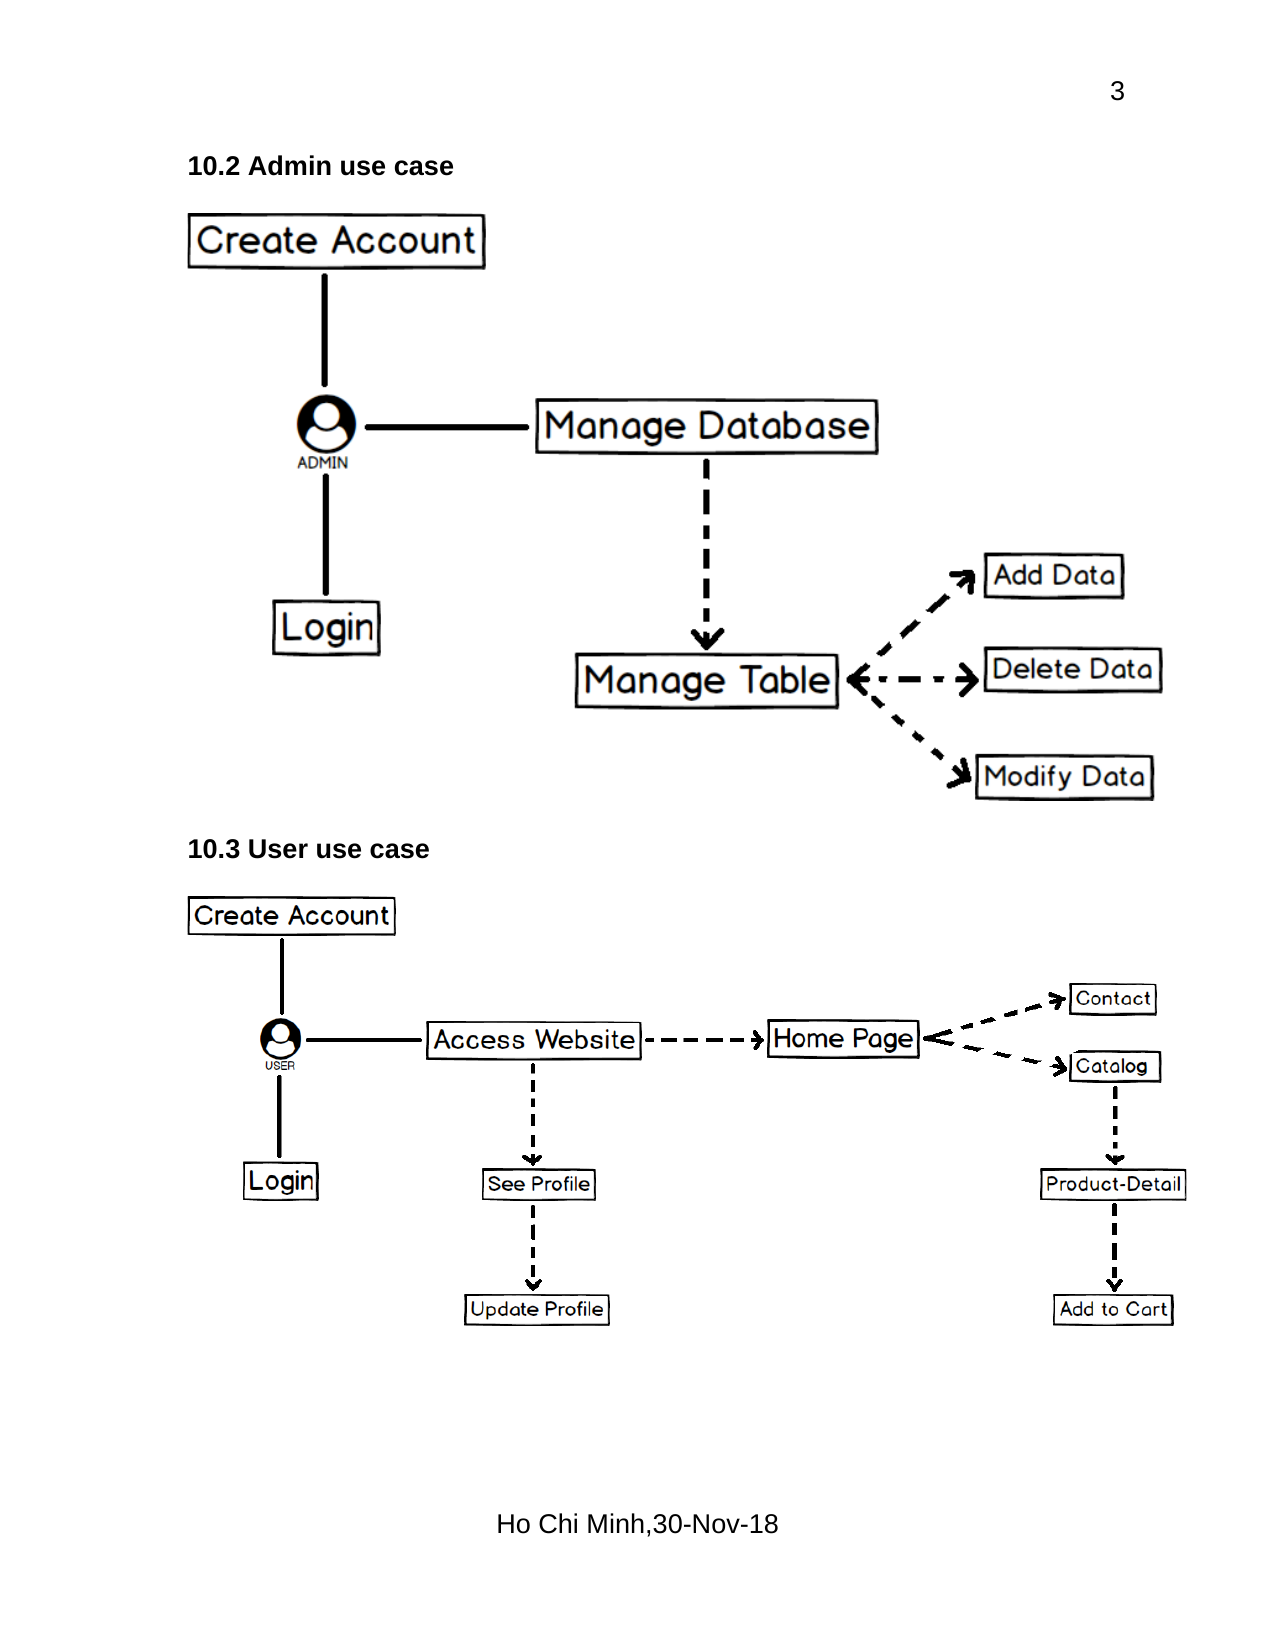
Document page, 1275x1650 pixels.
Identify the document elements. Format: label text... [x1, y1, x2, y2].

picture [187, 896, 1187, 1326]
text 10.3 User use case [187, 833, 1125, 864]
text 10.2 Admin use case [187, 150, 1125, 181]
picture [187, 213, 1163, 801]
